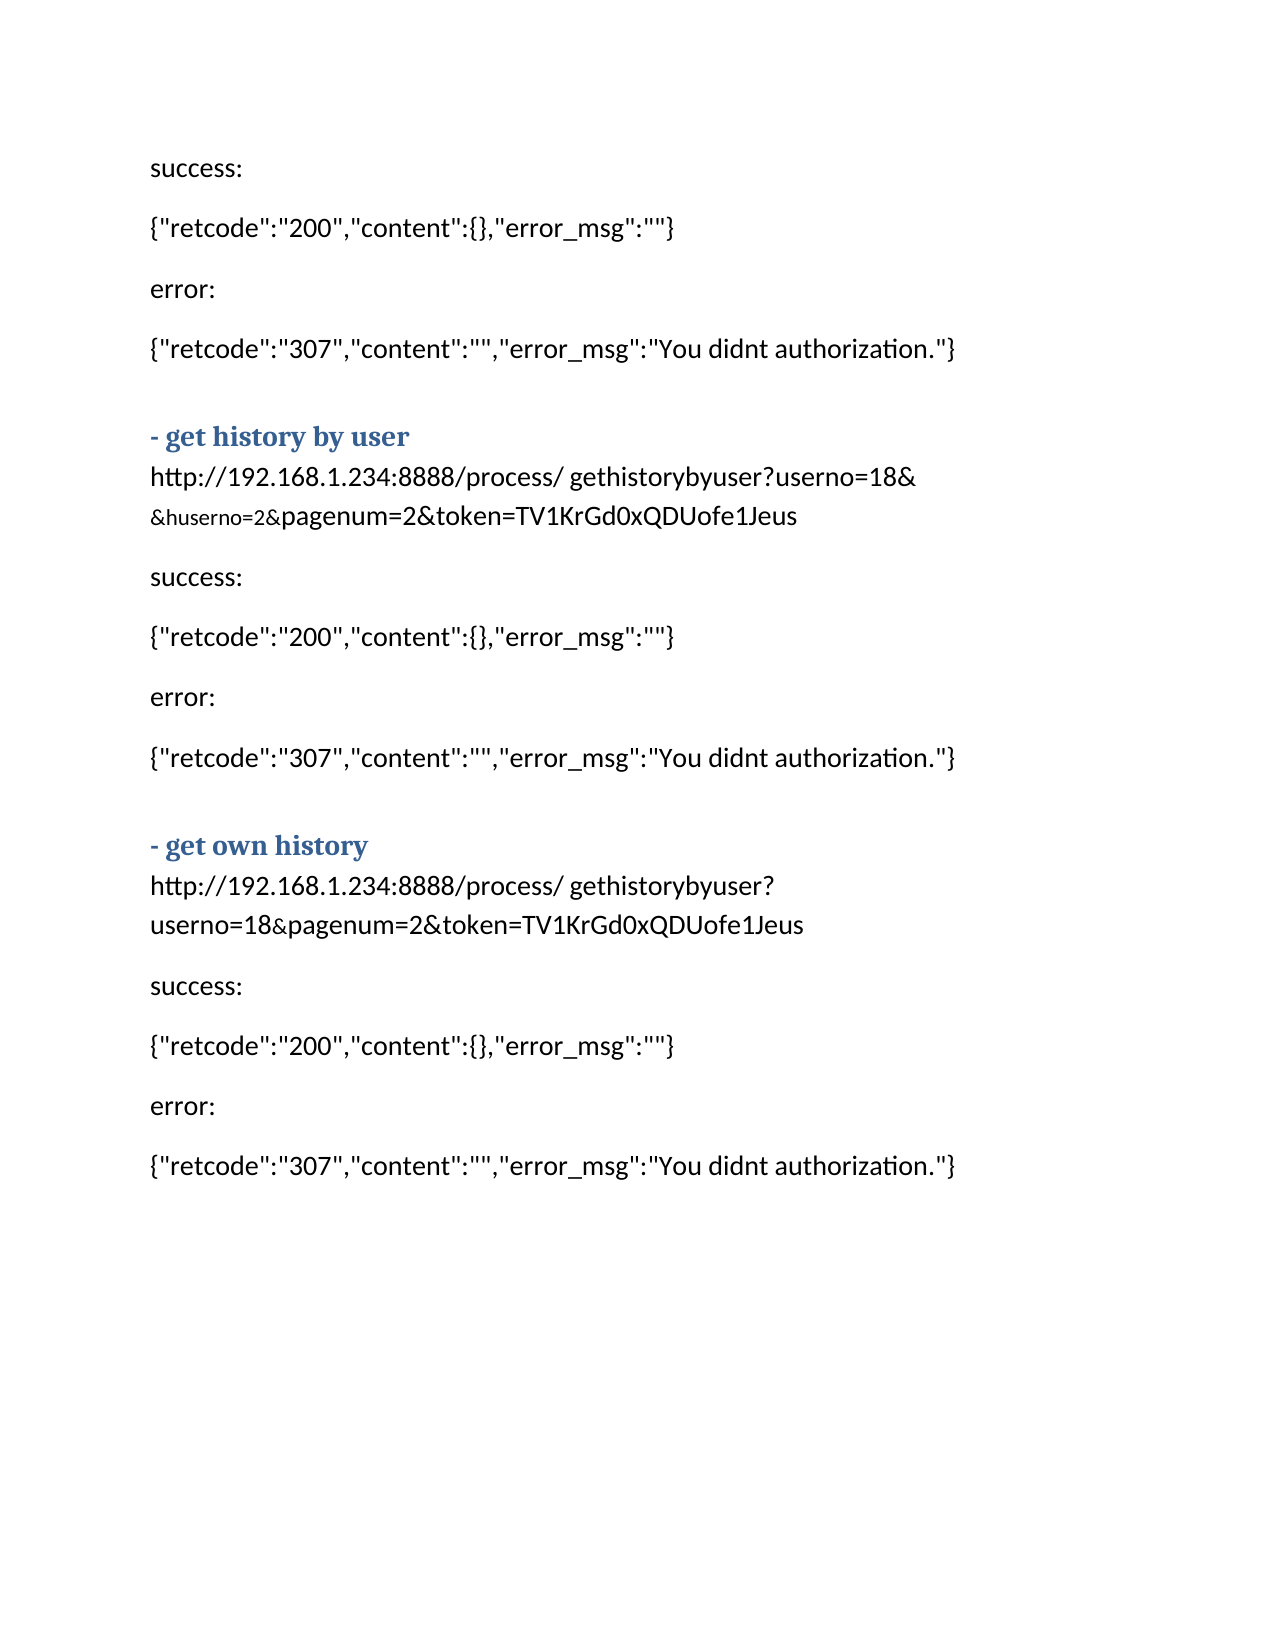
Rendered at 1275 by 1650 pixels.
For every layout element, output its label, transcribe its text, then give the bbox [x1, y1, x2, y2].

text {"retcode":"307","content":"","error_msg":"You didnt authorization."} [150, 1148, 1125, 1183]
text {"retcode":"200","content":{},"error_msg":""} [150, 210, 1125, 245]
subtitle - get history by user [150, 420, 1125, 454]
text success: [150, 559, 1125, 593]
text {"retcode":"200","content":{},"error_msg":""} [150, 619, 1125, 653]
text {"retcode":"200","content":{},"error_msg":""} [150, 1028, 1125, 1062]
text success: [150, 967, 1125, 1002]
text success: [150, 150, 1125, 184]
text error: [150, 271, 1125, 305]
subtitle - get own history [150, 829, 1125, 863]
text error: [150, 1088, 1125, 1122]
text http://192.168.1.234:8888/process/ gethistorybyuser?userno=18&pagenum=2&token=TV1KrGd0xQDUofe1Jeus [150, 868, 1125, 942]
text {"retcode":"307","content":"","error_msg":"You didnt authorization."} [150, 740, 1125, 774]
text http://192.168.1.234:8888/process/ gethistorybyuser?userno=18& &huserno=2&pagenum=2&token=TV1KrGd0xQDUofe1Jeus [150, 459, 1125, 533]
text error: [150, 679, 1125, 714]
text {"retcode":"307","content":"","error_msg":"You didnt authorization."} [150, 331, 1125, 365]
